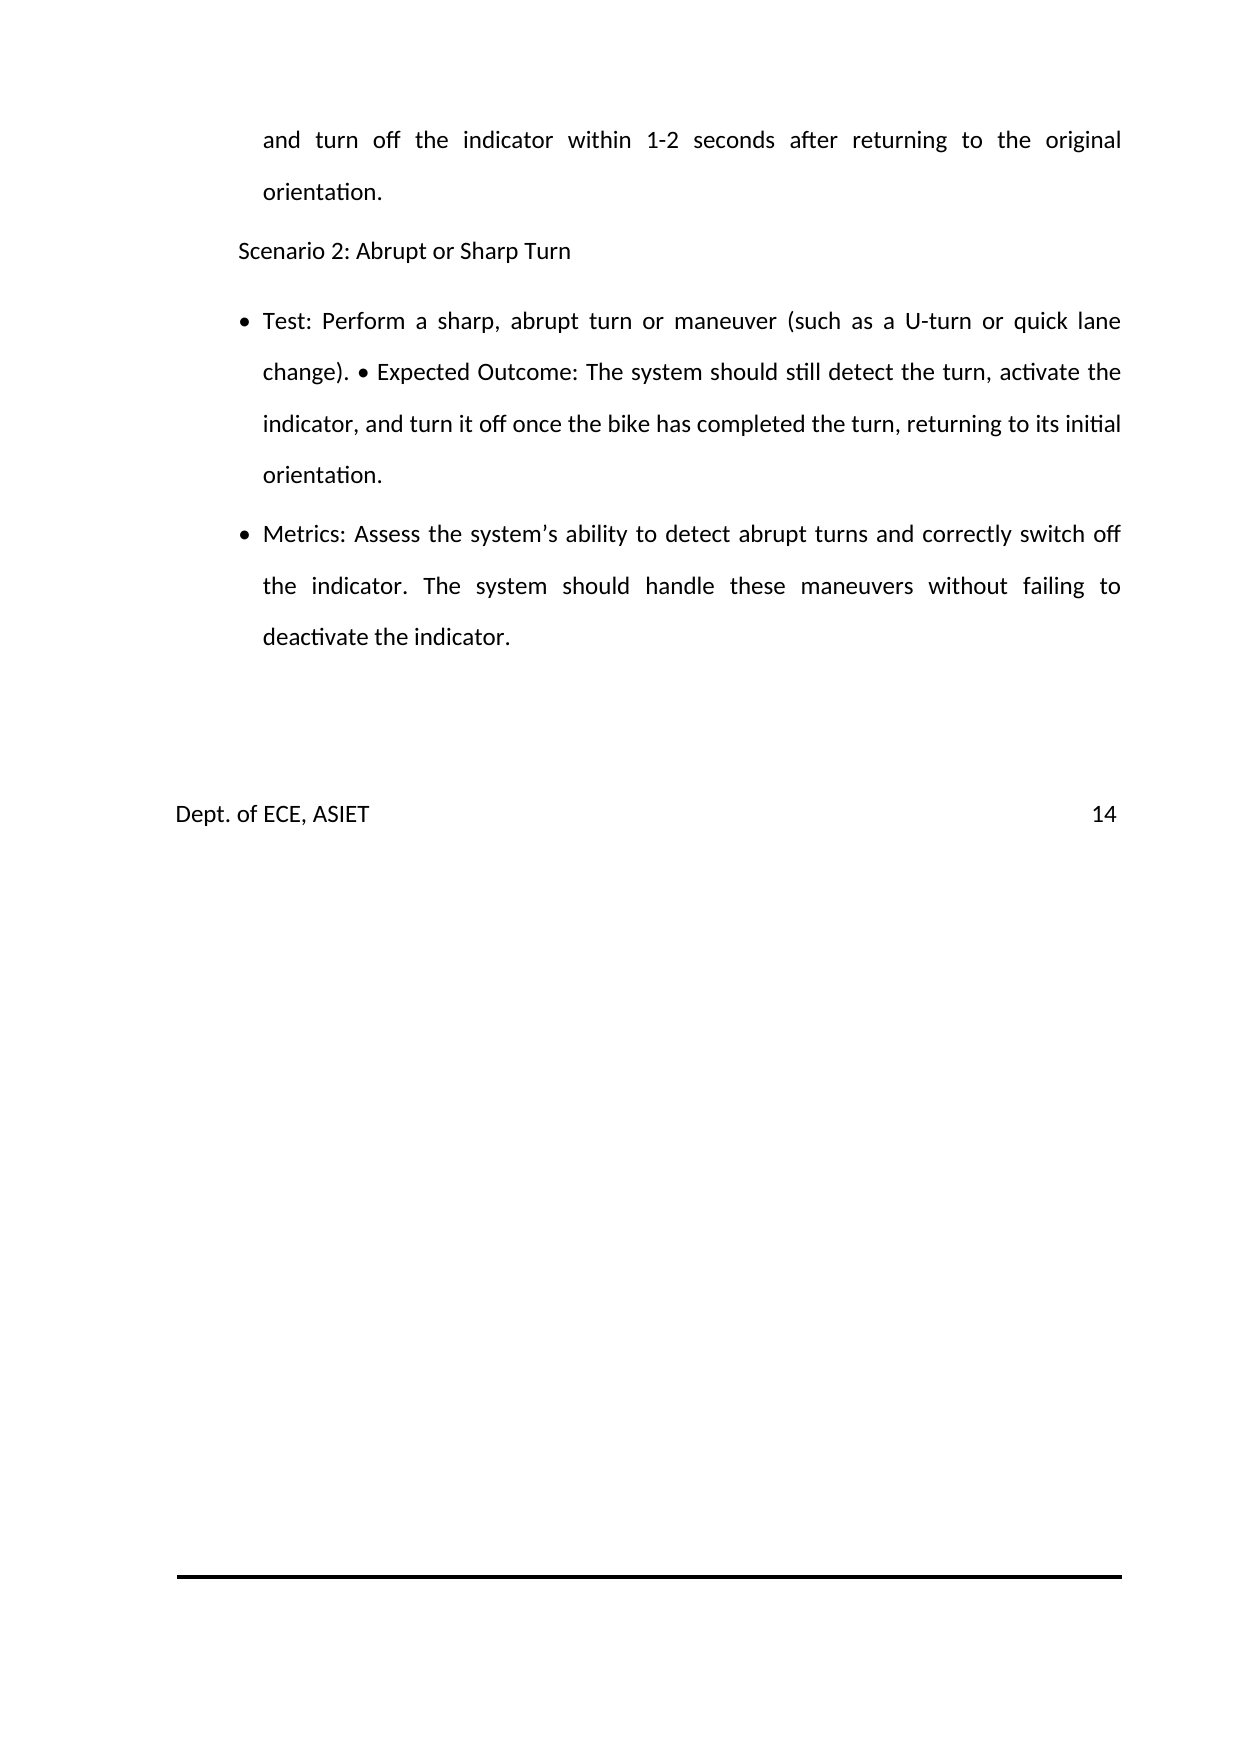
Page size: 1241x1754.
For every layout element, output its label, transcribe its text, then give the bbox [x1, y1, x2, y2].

list Metrics: Assess the system’s ability to detect abrupt turns and correctly switch off the indicator. The system should handle these maneuvers without failing to deactivate the indicator. [238, 518, 1123, 652]
list Test: Perform a sharp, abrupt turn or maneuver (such as a U-turn or quick lane change). • Expected Outcome: The system should still detect the turn, activate the indicator, and turn it off once the bike has completed the turn, returning to its initial orientation. [238, 305, 1123, 489]
text Scenario 2: Abrupt or Sharp Turn [238, 235, 1123, 266]
text Dept. of ECE, ASIET 14 [175, 798, 1123, 829]
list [238, 124, 1123, 206]
